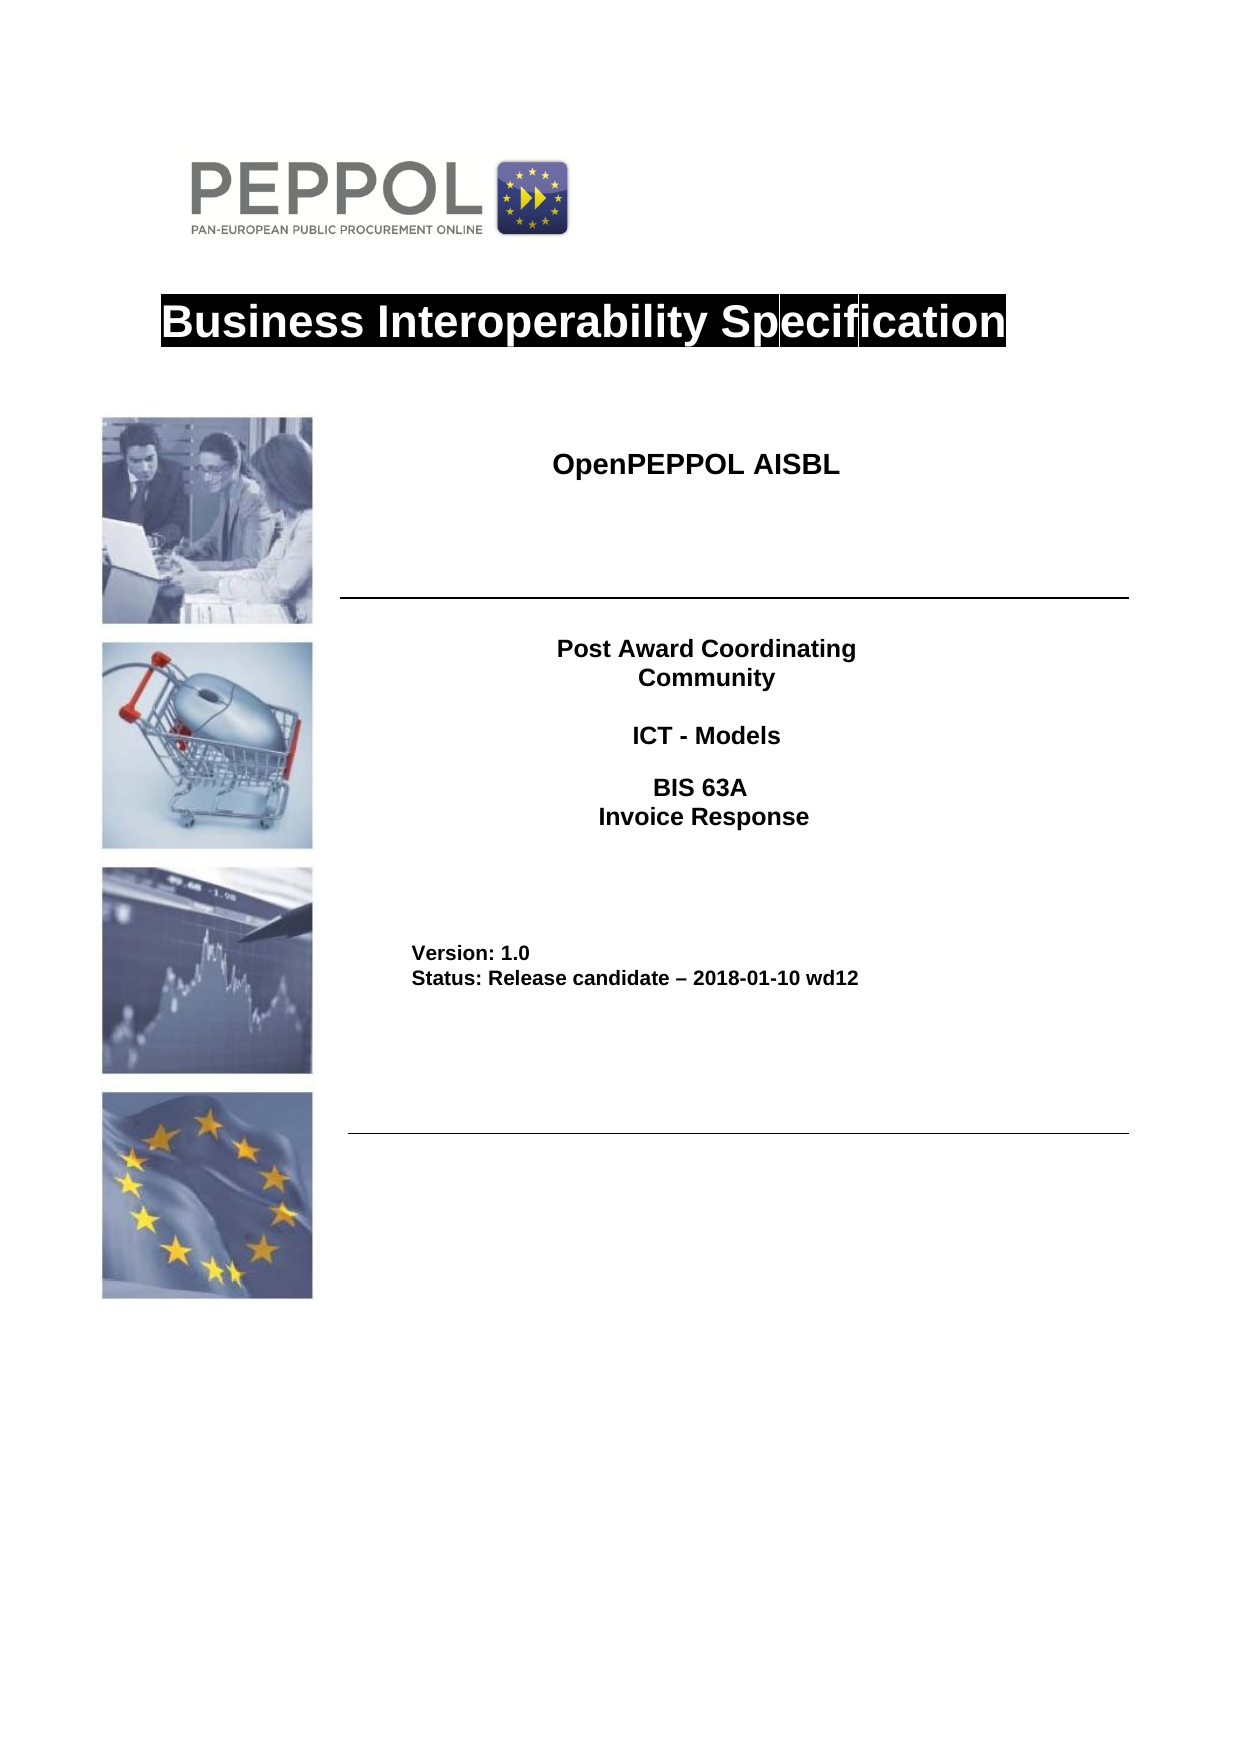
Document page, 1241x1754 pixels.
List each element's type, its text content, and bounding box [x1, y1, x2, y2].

picture [181, 150, 577, 244]
text Version: 1.0 [411, 941, 1092, 965]
picture [100, 414, 316, 1301]
text Post Award Coordinating Community [512, 634, 902, 692]
text OpenPEPPOL AISBL [411, 447, 981, 481]
text Business Interoperability Specification [161, 291, 1092, 349]
text BIS 63A Invoice Response [504, 773, 903, 831]
text Status: Release candidate – 2018-01-10 wd12 [411, 965, 1092, 991]
text ICT - Models [512, 721, 902, 749]
